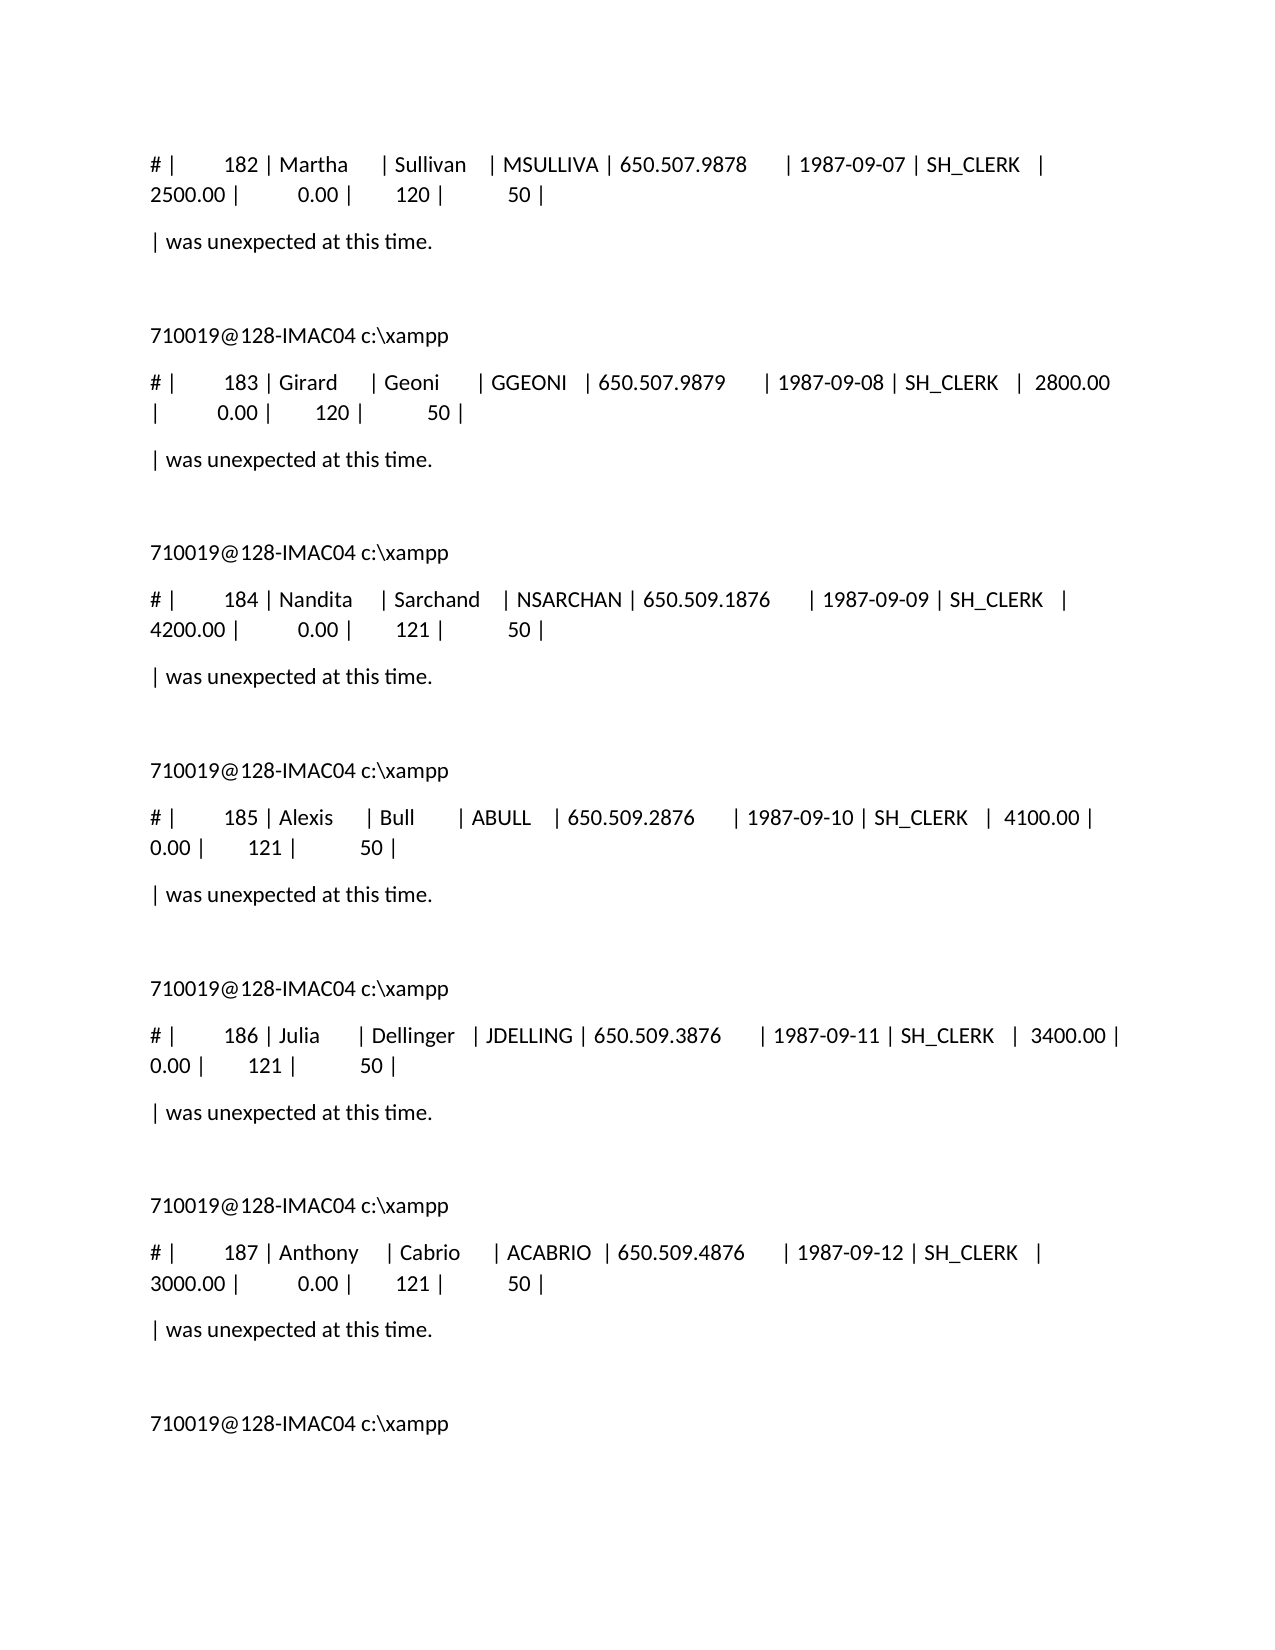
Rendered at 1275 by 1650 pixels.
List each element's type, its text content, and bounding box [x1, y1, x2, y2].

text | was unexpected at this time. [150, 880, 1125, 908]
text 710019@128-IMAC04 c:\xampp [150, 538, 1125, 567]
text # | 185 | Alexis | Bull | ABULL | 650.509.2876 | 1987-09-10 | SH_CLERK | 4100.00 | 0.00 | 121 | 50 | [150, 803, 1125, 861]
text # | 183 | Girard | Geoni | GGEONI | 650.507.9879 | 1987-09-08 | SH_CLERK | 2800.00 | 0.00 | 120 | 50 | [150, 368, 1125, 426]
text | was unexpected at this time. [150, 445, 1125, 473]
text # | 186 | Julia | Dellinger | JDELLING | 650.509.3876 | 1987-09-11 | SH_CLERK | 3400.00 | 0.00 | 121 | 50 | [150, 1021, 1125, 1079]
text # | 187 | Anthony | Cabrio | ACABRIO | 650.509.4876 | 1987-09-12 | SH_CLERK | 3000.00 | 0.00 | 121 | 50 | [150, 1238, 1125, 1297]
text | was unexpected at this time. [150, 1098, 1125, 1126]
text 710019@128-IMAC04 c:\xampp [150, 1409, 1125, 1437]
text | was unexpected at this time. [150, 1316, 1125, 1344]
text # | 182 | Martha | Sullivan | MSULLIVA | 650.507.9878 | 1987-09-07 | SH_CLERK | 2500.00 | 0.00 | 120 | 50 | [150, 150, 1125, 208]
text 710019@128-IMAC04 c:\xampp [150, 974, 1125, 1002]
text # | 184 | Nandita | Sarchand | NSARCHAN | 650.509.1876 | 1987-09-09 | SH_CLERK | 4200.00 | 0.00 | 121 | 50 | [150, 585, 1125, 644]
text 710019@128-IMAC04 c:\xampp [150, 1192, 1125, 1220]
text 710019@128-IMAC04 c:\xampp [150, 321, 1125, 349]
text | was unexpected at this time. [150, 662, 1125, 691]
text 710019@128-IMAC04 c:\xampp [150, 756, 1125, 784]
text | was unexpected at this time. [150, 227, 1125, 255]
